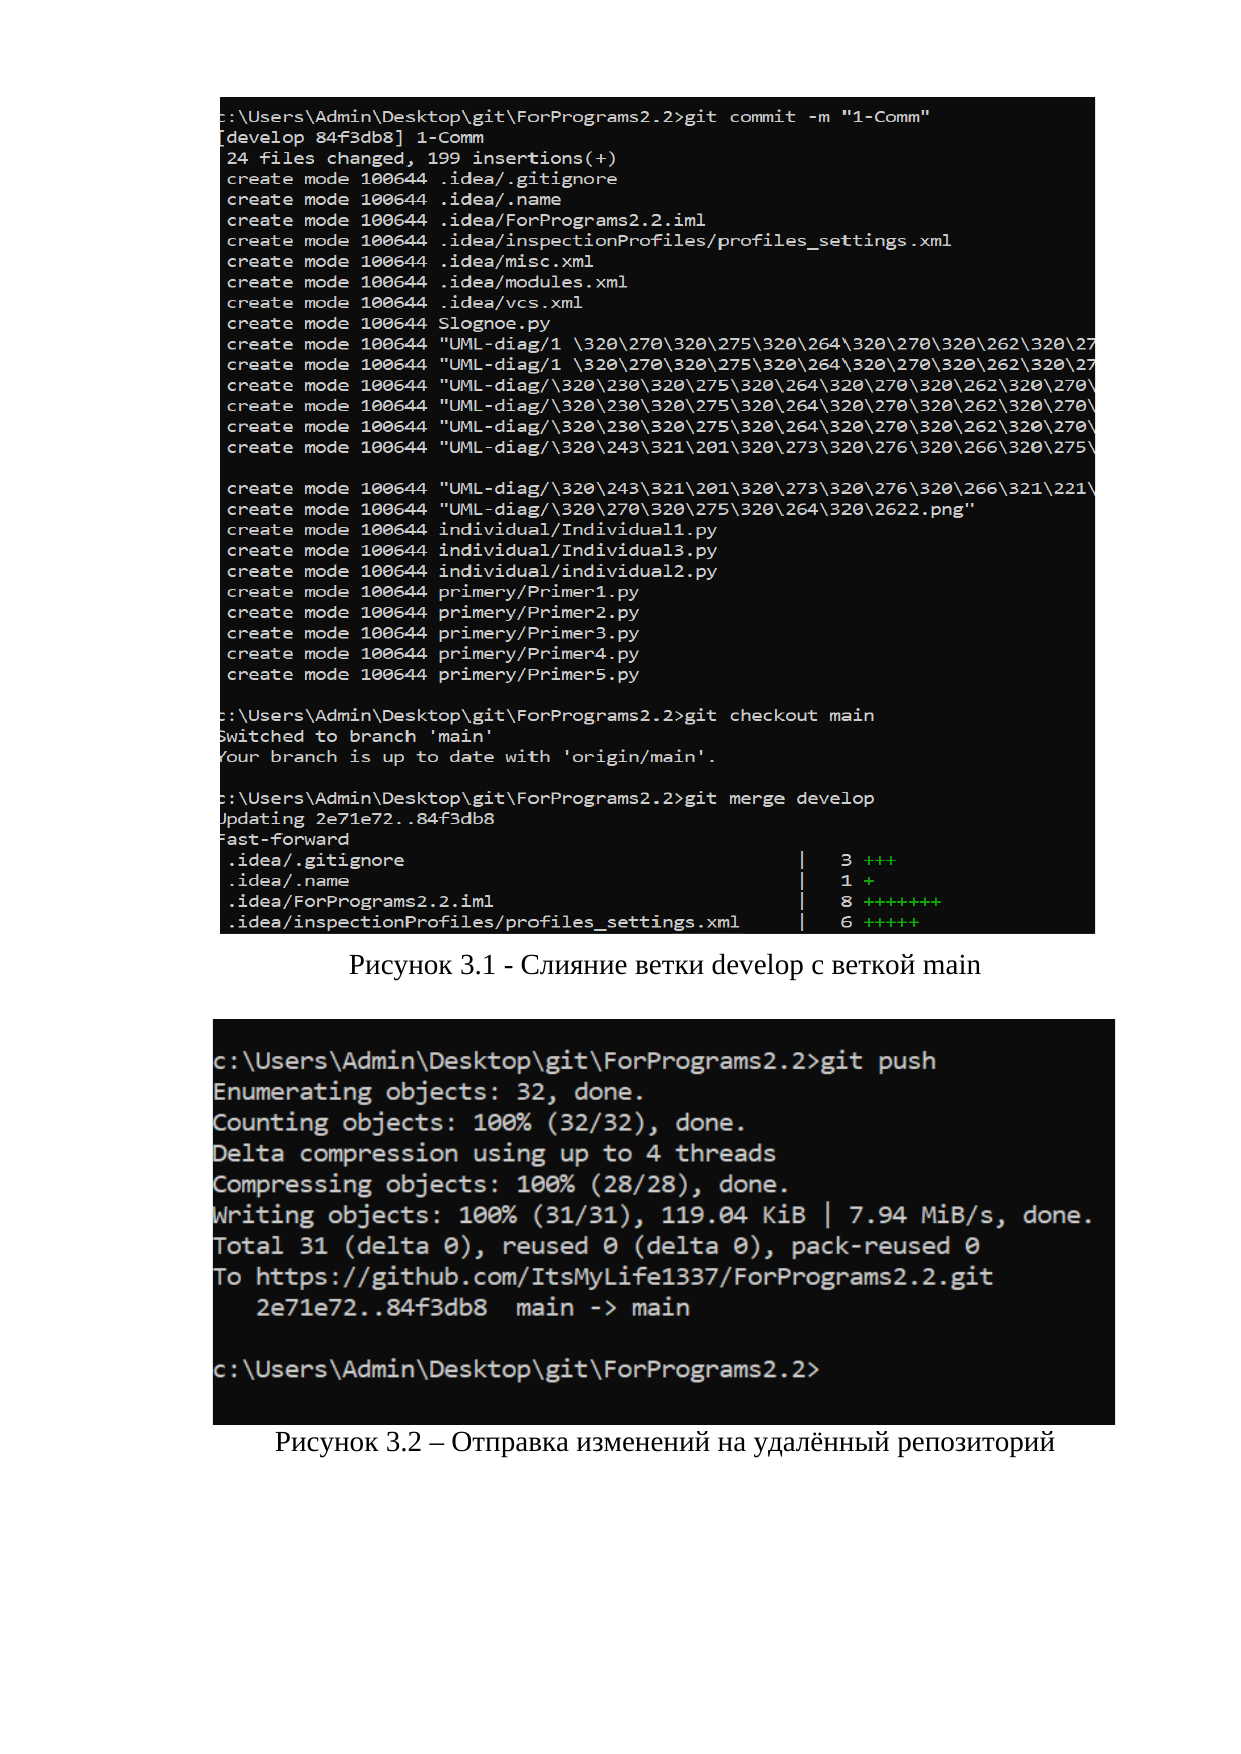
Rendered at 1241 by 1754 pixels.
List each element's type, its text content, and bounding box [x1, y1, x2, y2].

picture [220, 97, 1096, 934]
text Рисунок 3.1 - Слияние ветки develop с веткой main [190, 947, 1139, 981]
picture [212, 1019, 1116, 1425]
